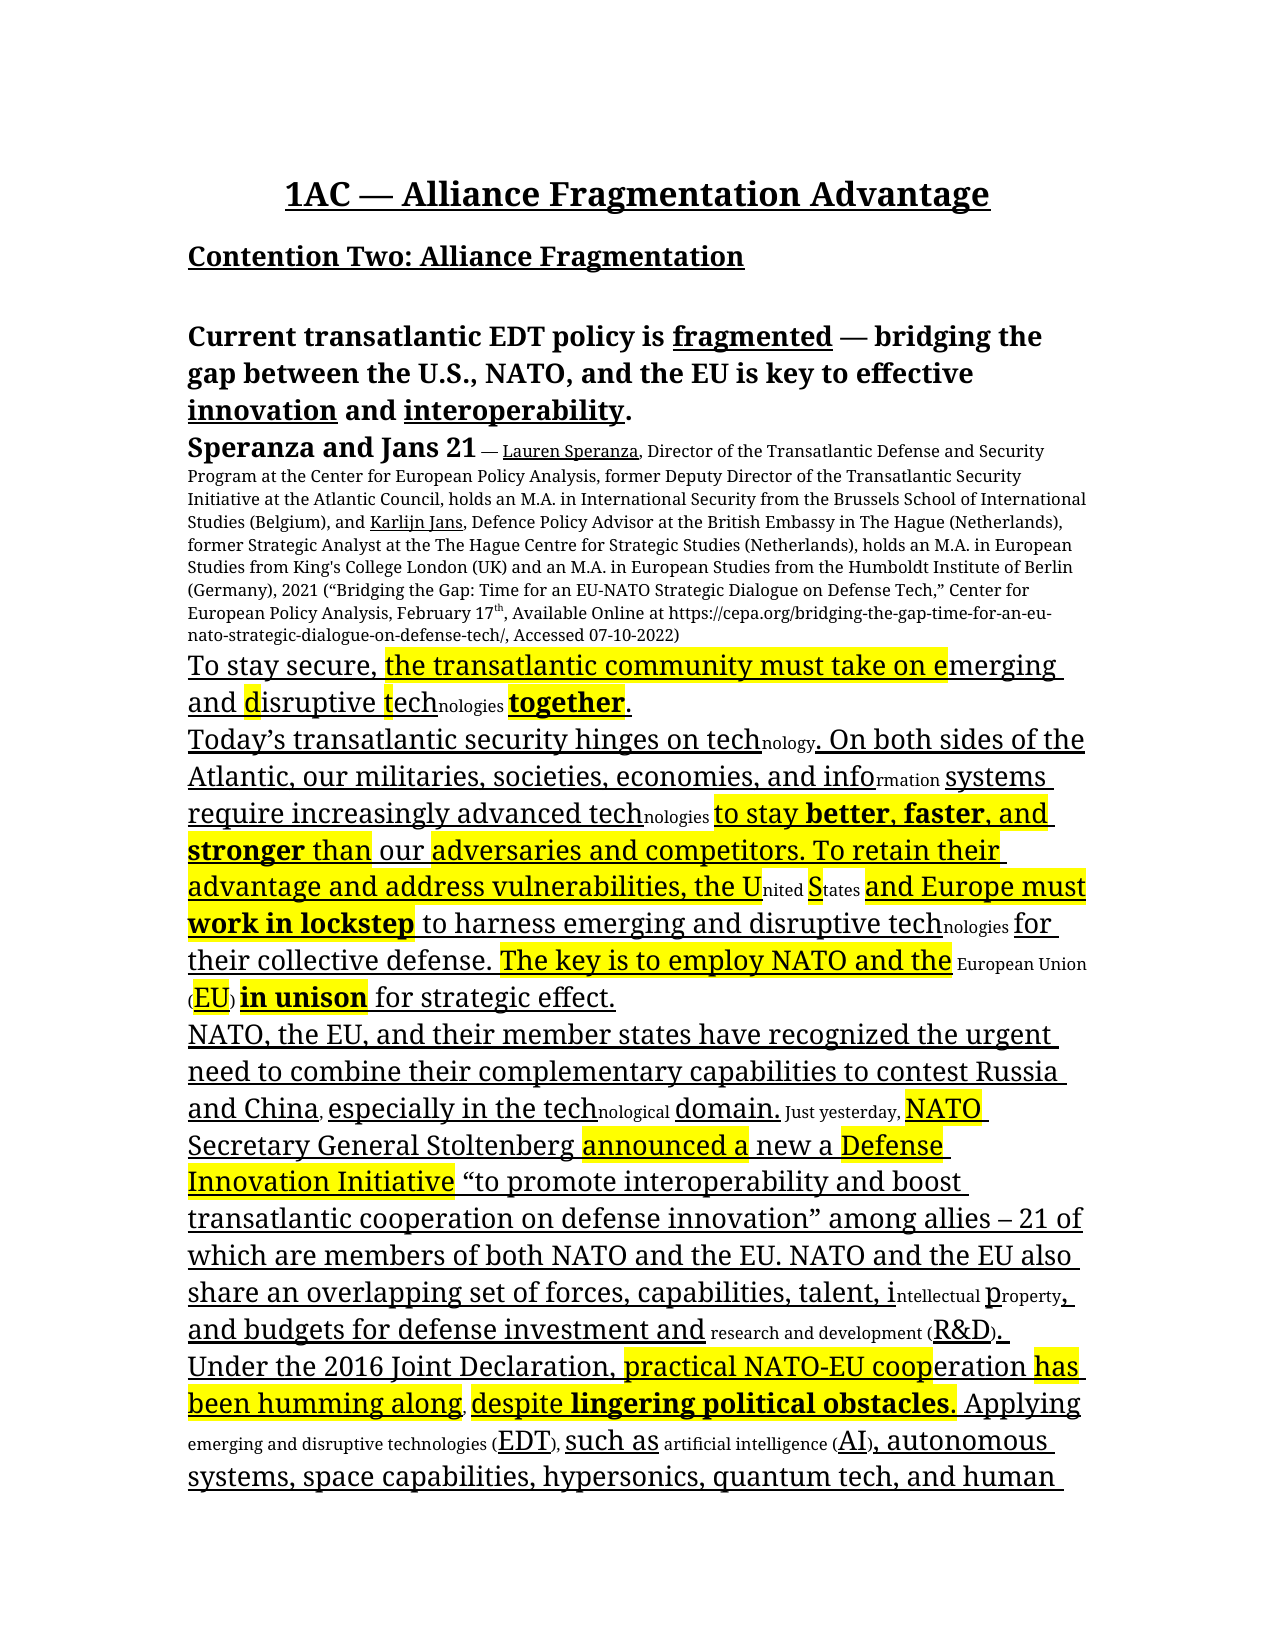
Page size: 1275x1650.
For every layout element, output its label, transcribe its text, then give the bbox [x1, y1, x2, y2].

text To stay secure, the transatlantic community must take on emerging and disruptive technologies together. [187, 647, 1087, 720]
subtitle Current transatlantic EDT policy is fragmented — bridging the gap between the U.S., NATO, and the EU is key to effective innovation and interoperability. [187, 317, 1087, 428]
text Speranza and Jans 21 — Lauren Speranza, Director of the Transatlantic Defense and Security Program at the Center for European Policy Analysis, former Deputy Director of the Transatlantic Security Initiative at the Atlantic Council, holds an M.A. in International Security from the Brussels School of International Studies (Belgium), and Karlijn Jans, Defence Policy Advisor at the British Embassy in The Hague (Netherlands), former Strategic Analyst at the The Hague Centre for Strategic Studies (Netherlands), holds an M.A. in European Studies from King's College London (UK) and an M.A. in European Studies from the Humboldt Institute of Berlin (Germany), 2021 (“Bridging the Gap: Time for an EU-NATO Strategic Dialogue on Defense Tech,” Center for European Policy Analysis, February 17th, Available Online at https://cepa.org/bridging-the-gap-time-for-an-eu-nato-strategic-dialogue-on-defense-tech/, Accessed 07-10-2022) [187, 428, 1087, 647]
text Today’s transatlantic security hinges on technology. On both sides of the Atlantic, our militaries, societies, economies, and information systems require increasingly advanced technologies to stay better, faster, and stronger than our adversaries and competitors. To retain their advantage and address vulnerabilities, the United States and Europe must work in lockstep to harness emerging and disruptive technologies for their collective defense. The key is to employ NATO and the European Union (EU) in unison for strategic effect. [187, 720, 1087, 1015]
subtitle Contention Two: Alliance Fragmentation [187, 237, 1087, 274]
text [187, 1015, 1087, 1495]
subtitle 1AC — Alliance Fragmentation Advantage [187, 171, 1087, 216]
